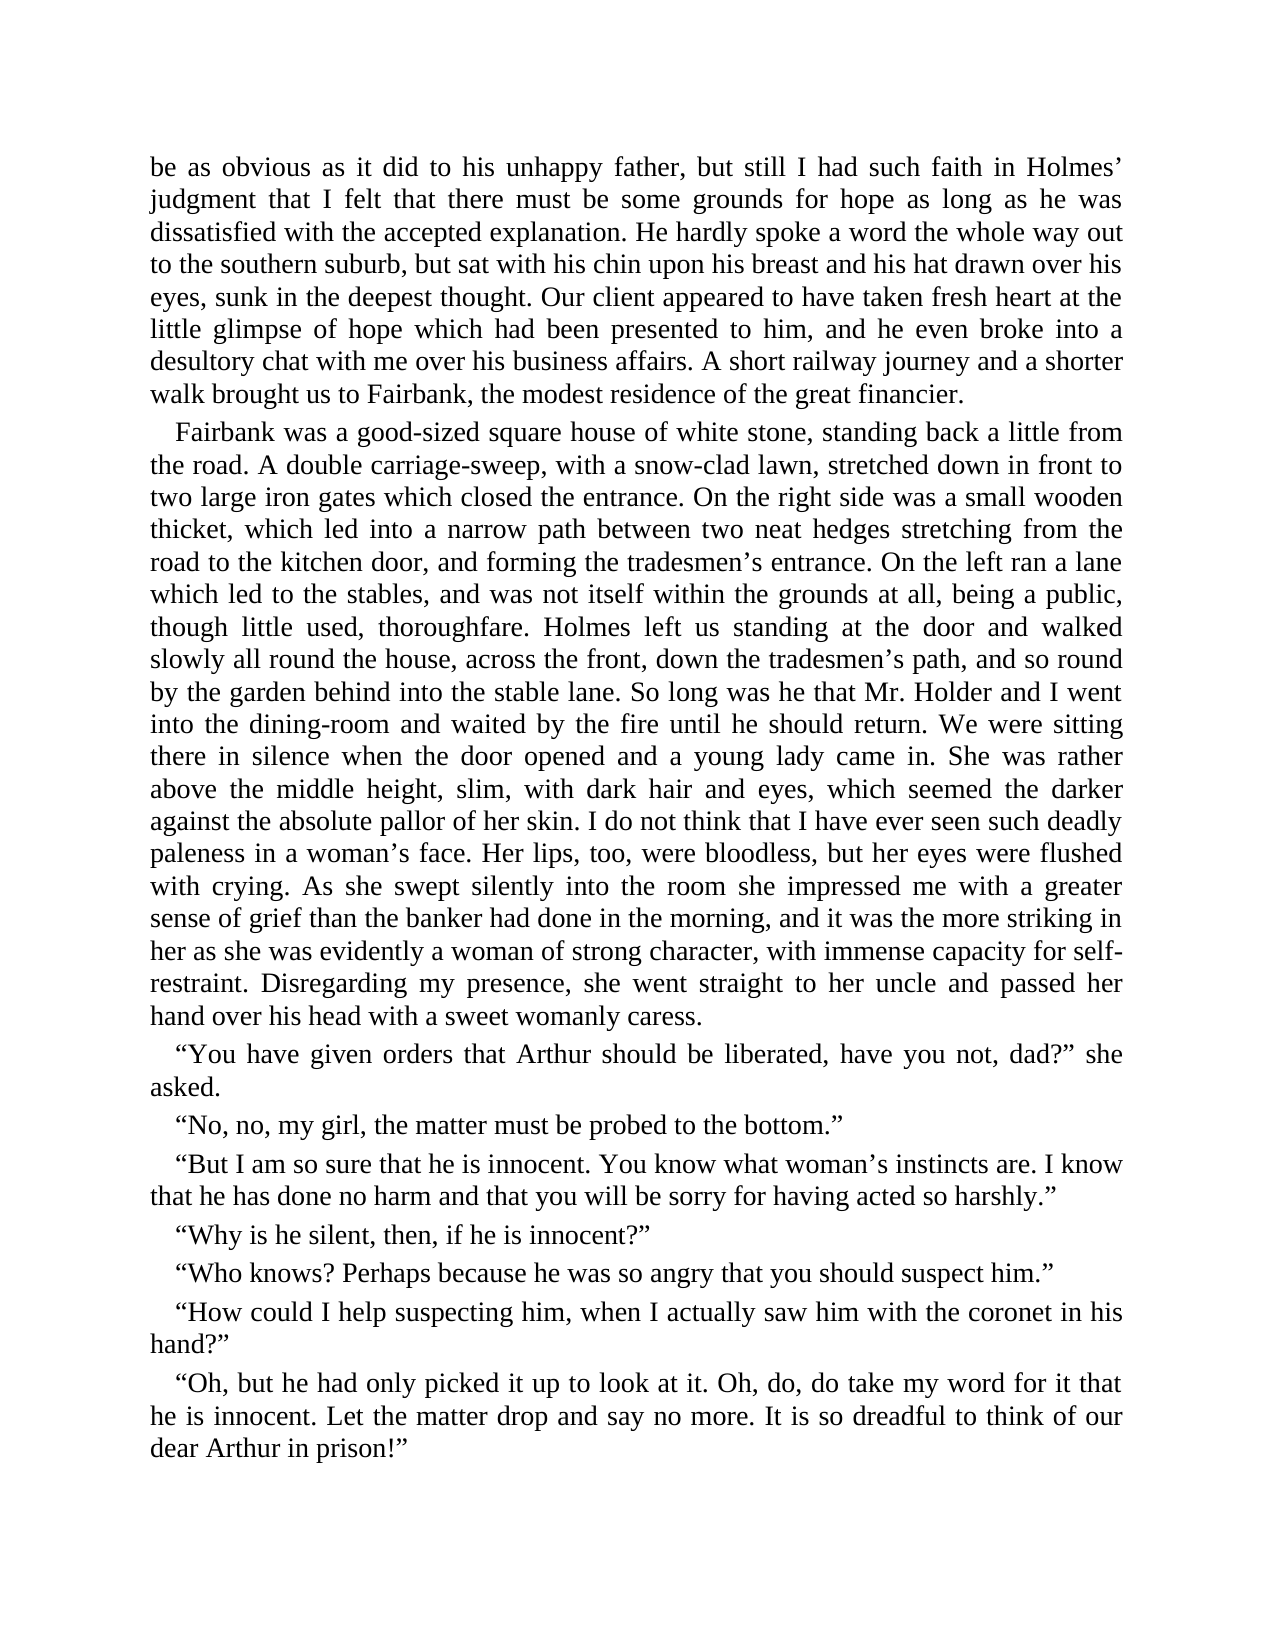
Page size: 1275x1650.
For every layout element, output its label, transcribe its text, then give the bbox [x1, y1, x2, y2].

text “Oh, but he had only picked it up to look at it. Oh, do, do take my word for it that he is innocent. Let the matter drop and say no more. It is so dreadful to think of our dear Arthur in prison!” [150, 1366, 1125, 1463]
text “Why is he silent, then, if he is innocent?” [150, 1218, 1125, 1250]
text Fairbank was a good-sized square house of white stone, standing back a little from the road. A double carriage-sweep, with a snow-clad lawn, stretched down in front to two large iron gates which closed the entrance. On the right side was a small wooden thicket, which led into a narrow path between two neat hedges stretching from the road to the kitchen door, and forming the tradesmen’s entrance. On the left ran a lane which led to the stables, and was not itself within the grounds at all, being a public, though little used, thoroughfare. Holmes left us standing at the door and walked slowly all round the house, across the front, down the tradesmen’s path, and so round by the garden behind into the stable lane. So long was he that Mr. Holder and I went into the dining-room and waited by the fire until he should return. We were sitting there in silence when the door opened and a young lady came in. She was rather above the middle height, slim, with dark hair and eyes, which seemed the darker against the absolute pallor of her skin. I do not think that I have ever seen such deadly paleness in a woman’s face. Her lips, too, were bloodless, but her eyes were flushed with crying. As she swept silently into the room she impressed me with a greater sense of grief than the banker had done in the morning, and it was the more striking in her as she was evidently a woman of strong character, with immense capacity for self-restraint. Disregarding my presence, she went straight to her uncle and passed her hand over his head with a sweet womanly caress. [150, 415, 1125, 1031]
text “Who knows? Perhaps because he was so angry that you should suspect him.” [150, 1257, 1125, 1289]
text “But I am so sure that he is innocent. You know what woman’s instincts are. I know that he has done no harm and that you will be sorry for having acted so harshly.” [150, 1147, 1125, 1212]
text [150, 150, 1125, 409]
text “No, no, my girl, the matter must be probed to the bottom.” [150, 1108, 1125, 1141]
text “You have given orders that Arthur should be liberated, have you not, dad?” she asked. [150, 1037, 1125, 1102]
text “How could I help suspecting him, when I actually saw him with the coronet in his hand?” [150, 1295, 1125, 1360]
